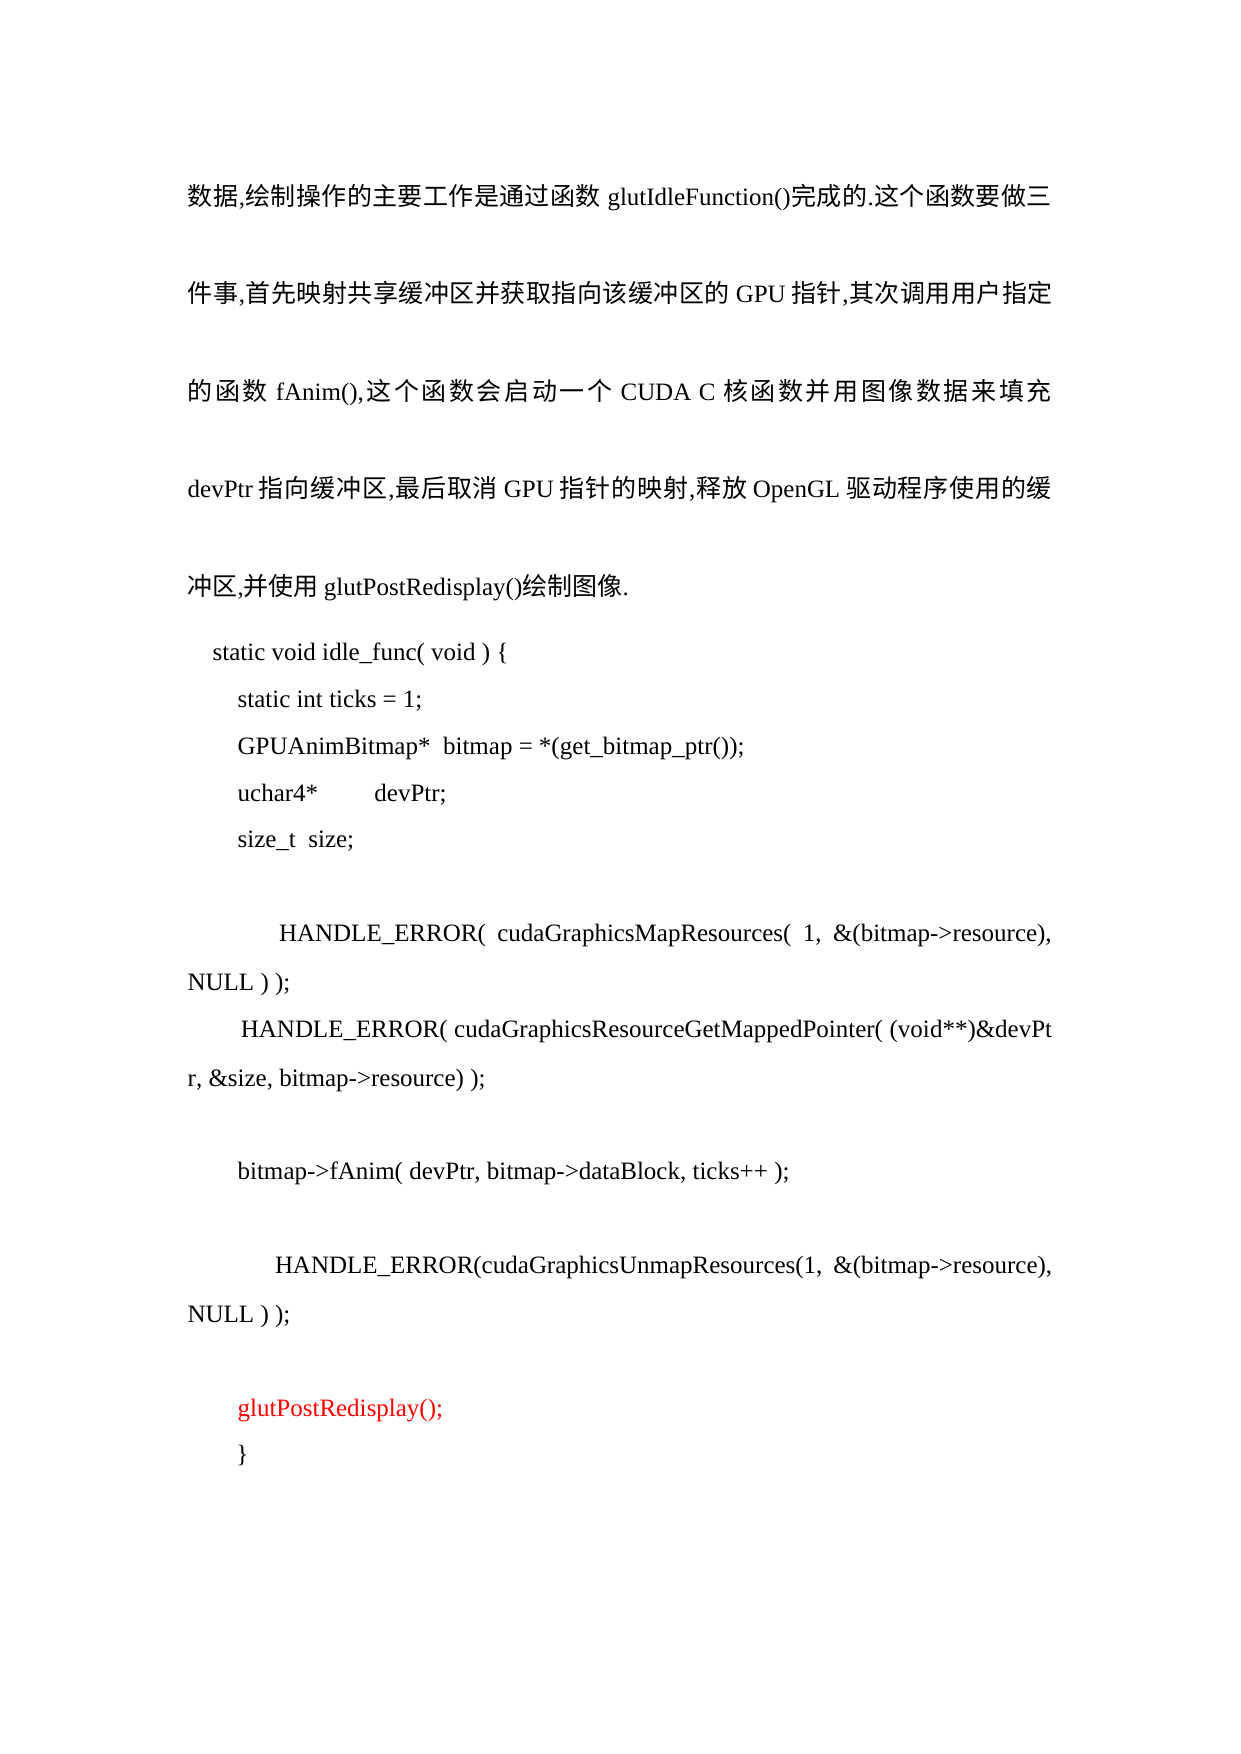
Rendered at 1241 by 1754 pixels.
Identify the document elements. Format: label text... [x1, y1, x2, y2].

text static void idle_func( void ) { [187, 635, 1053, 668]
text HANDLE_ERROR( cudaGraphicsResourceGetMappedPointer( (void**)&devPtr, &size, bitmap->resource) ); [187, 1012, 1053, 1093]
text glutPostRedisplay(); [187, 1391, 1053, 1423]
text static int ticks = 1; [187, 682, 1053, 714]
text size_t size; [187, 823, 1053, 855]
text GPUAnimBitmap* bitmap = *(get_bitmap_ptr()); [187, 729, 1053, 761]
text bitmap->fAnim( devPtr, bitmap->dataBlock, ticks++ ); [187, 1154, 1053, 1187]
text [187, 162, 1053, 617]
text } [187, 1438, 1053, 1470]
text HANDLE_ERROR(cudaGraphicsUnmapResources(1, &(bitmap->resource), NULL ) ); [187, 1248, 1053, 1329]
text HANDLE_ERROR( cudaGraphicsMapResources( 1, &(bitmap->resource), NULL ) ); [187, 916, 1053, 998]
text uchar4* devPtr; [187, 776, 1053, 808]
